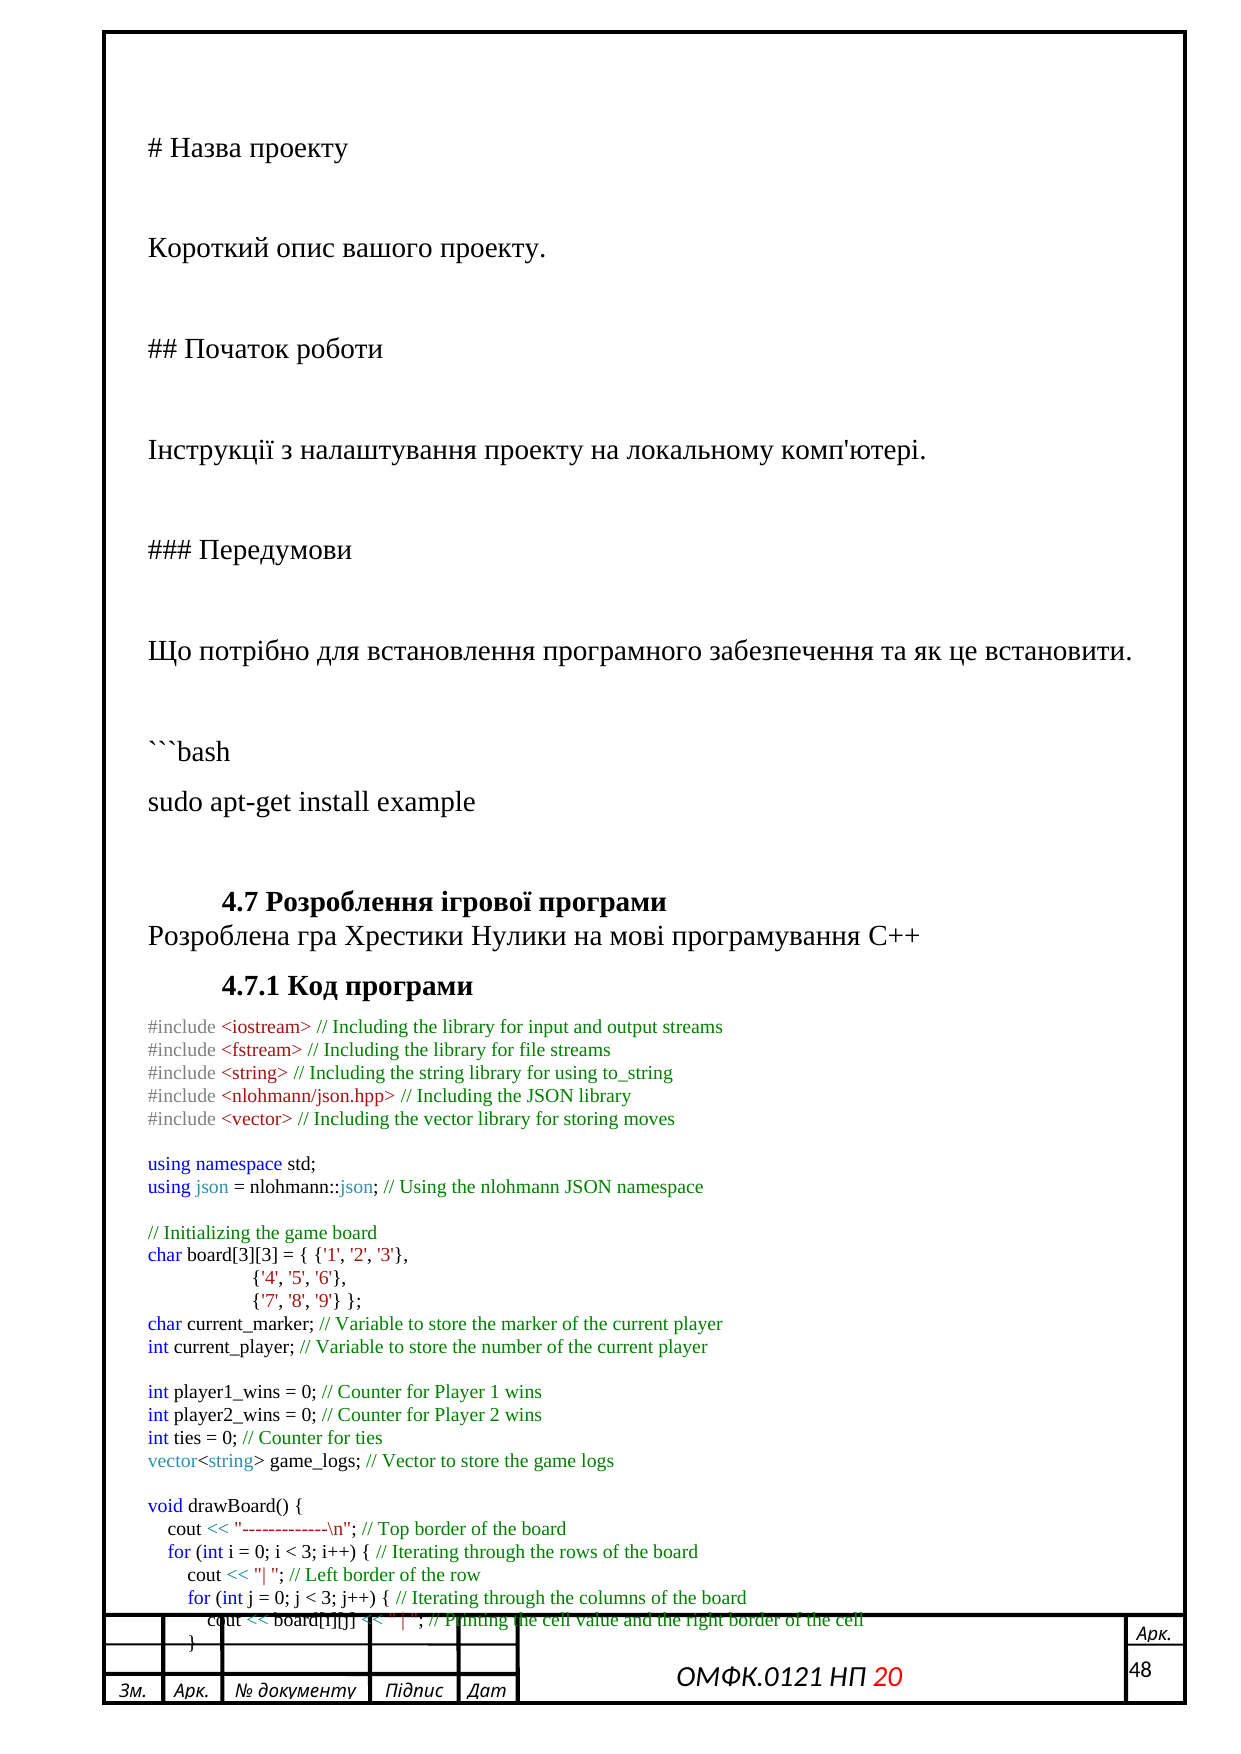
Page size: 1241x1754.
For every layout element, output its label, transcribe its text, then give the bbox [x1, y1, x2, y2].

text ## Початок роботи [148, 331, 1152, 365]
text using namespace std; [148, 1152, 1152, 1175]
text #include <vector> // Including the vector library for storing moves [148, 1107, 1152, 1129]
text for (int i = 0; i < 3; i++) { // Iterating through the rows of the board [148, 1540, 1152, 1563]
text #include <fstream> // Including the library for file streams [148, 1038, 1152, 1061]
text char current_marker; // Variable to store the marker of the current player [148, 1312, 1152, 1335]
text #include <nlohmann/json.hpp> // Including the JSON library [148, 1084, 1152, 1107]
text sudo apt-get install example [148, 784, 1152, 817]
text cout << board[i][j] << " | "; // Printing the cell value and the right border of the cell [148, 1608, 1152, 1631]
text cout << "-------------\n"; // Top border of the board [148, 1517, 1152, 1540]
text char board[3][3] = { {'1', '2', '3'}, [148, 1243, 1152, 1266]
text } [148, 1631, 1152, 1654]
text {'7', '8', '9'} }; [148, 1289, 1152, 1312]
text // Initializing the game board [148, 1221, 1152, 1243]
text void drawBoard() { [148, 1494, 1152, 1517]
text Інструкції з налаштування проекту на локальному комп'ютері. [148, 432, 1152, 465]
text #include <string> // Including the string library for using to_string [148, 1061, 1152, 1084]
text vector<string> game_logs; // Vector to store the game logs [148, 1449, 1152, 1472]
subtitle 4.7 Розроблення ігрової програми [148, 884, 1152, 918]
text Короткий опис вашого проекту. [148, 231, 1152, 264]
text int current_player; // Variable to store the number of the current player [148, 1335, 1152, 1357]
text int player2_wins = 0; // Counter for Player 2 wins [148, 1403, 1152, 1426]
text cout << "| "; // Left border of the row [148, 1563, 1152, 1586]
text # Назва проекту [148, 130, 1152, 163]
text ### Передумови [148, 532, 1152, 566]
text int ties = 0; // Counter for ties [148, 1426, 1152, 1449]
text Що потрібно для встановлення програмного забезпечення та як це встановити. [148, 633, 1152, 667]
subtitle 4.7.1 Код програми [148, 968, 1152, 1002]
text for (int j = 0; j < 3; j++) { // Iterating through the columns of the board [148, 1586, 1152, 1608]
text int player1_wins = 0; // Counter for Player 1 wins [148, 1380, 1152, 1403]
text Розроблена гра Хрестики Нулики на мові програмування C++ [148, 918, 1152, 952]
text #include <iostream> // Including the library for input and output streams [148, 1015, 1152, 1038]
text {'4', '5', '6'}, [148, 1266, 1152, 1289]
text using json = nlohmann::json; // Using the nlohmann JSON namespace [148, 1175, 1152, 1198]
text ```bash [148, 734, 1152, 767]
